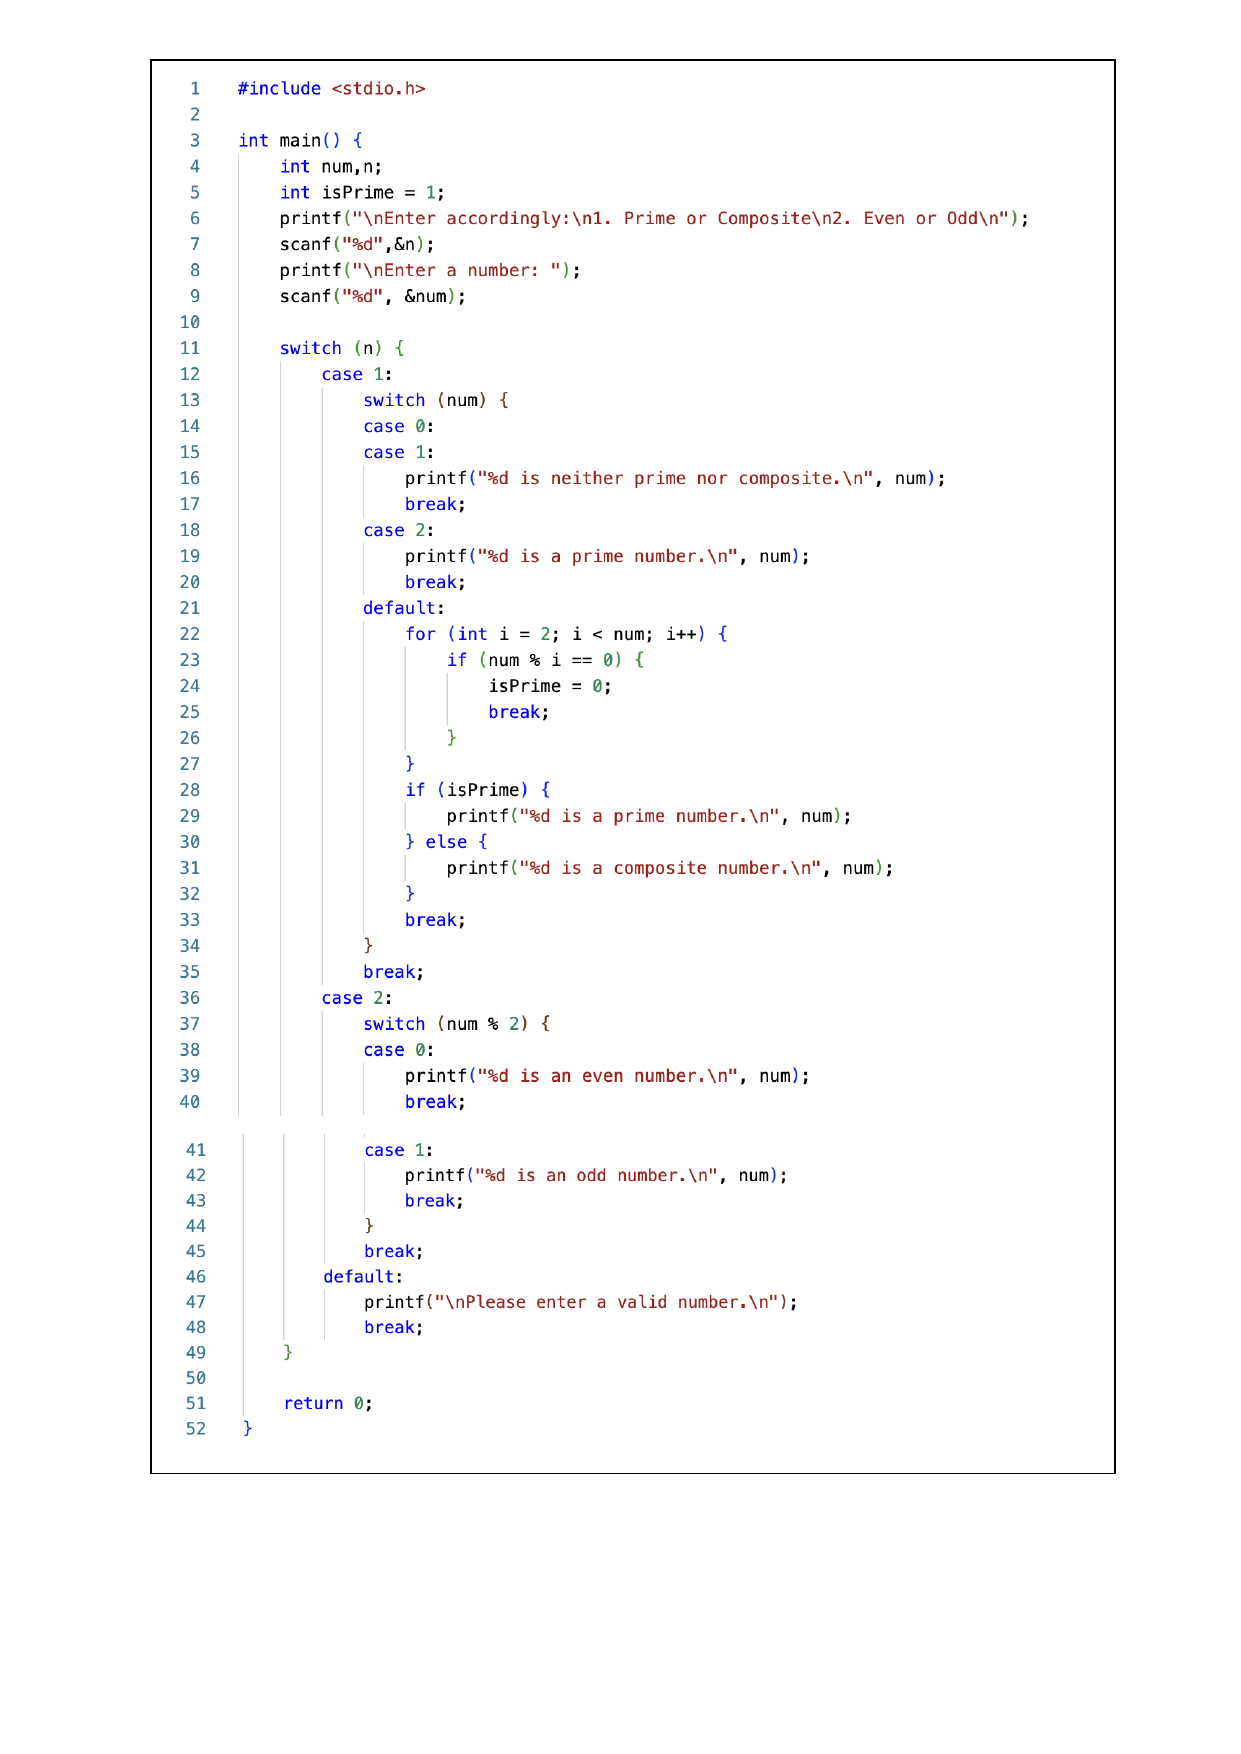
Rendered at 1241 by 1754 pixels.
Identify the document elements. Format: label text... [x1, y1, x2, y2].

picture [161, 1134, 1049, 1444]
picture [161, 71, 1102, 1116]
table_cell Output Response: [152, 61, 1114, 1473]
